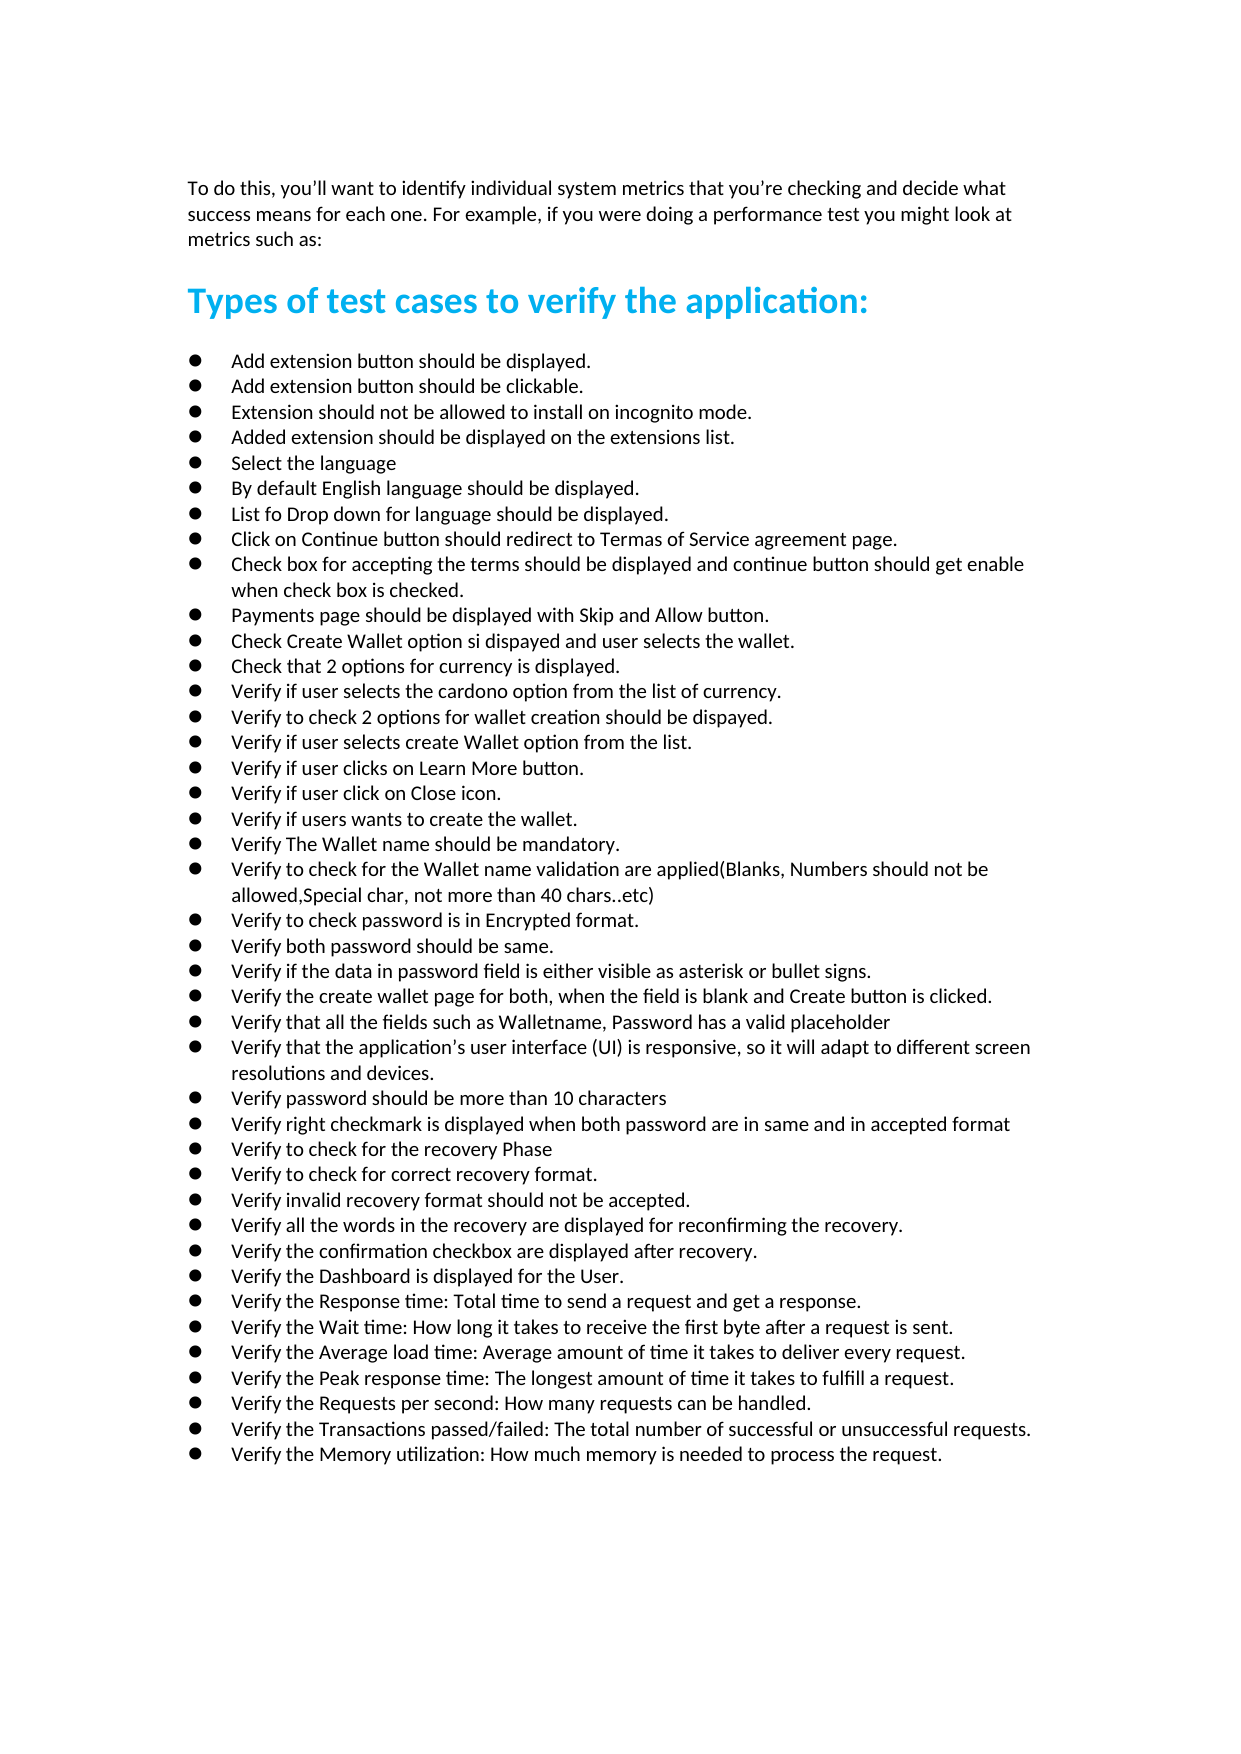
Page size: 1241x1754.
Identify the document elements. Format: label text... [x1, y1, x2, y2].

list Verify to check 2 options for wallet creation should be dispayed. [187, 704, 1053, 729]
list Select the language [187, 450, 1053, 475]
list Verify if user click on Close icon. [187, 780, 1053, 806]
list To do this, you’ll want to identify individual system metrics that you’re checking and decide what success means for each one. For example, if you were doing a performance test you might look at metrics such as: [187, 175, 1053, 252]
list Extension should not be allowed to install on incognito mode. [187, 399, 1053, 424]
list Check that 2 options for currency is displayed. [187, 653, 1053, 679]
list Verify the confirmation checkbox are displayed after recovery. [187, 1238, 1053, 1263]
list Verify to check for the recovery Phase [187, 1136, 1053, 1162]
list Verify the Requests per second: How many requests can be handled. [187, 1390, 1053, 1416]
list Verify the Response time: Total time to send a request and get a response. [187, 1289, 1053, 1314]
list Added extension should be displayed on the extensions list. [187, 424, 1053, 450]
list Verify the Wait time: How long it takes to receive the first byte after a request is sent. [187, 1314, 1053, 1339]
list Verify if user selects the cardono option from the list of currency. [187, 679, 1053, 704]
list Verify the Peak response time: The longest amount of time it takes to fulfill a request. [187, 1365, 1053, 1390]
list Verify that the application’s user interface (UI) is responsive, so it will adapt to different screen resolutions and devices. [187, 1034, 1053, 1085]
list Verify the Dashboard is displayed for the User. [187, 1263, 1053, 1289]
list Verify The Wallet name should be mandatory. [187, 831, 1053, 857]
list Add extension button should be clickable. [187, 374, 1053, 399]
list Verify to check for the Wallet name validation are applied(Blanks, Numbers should not be allowed,Special char, not more than 40 chars..etc) [187, 857, 1053, 907]
list Verify if users wants to create the wallet. [187, 806, 1053, 831]
list Verify the Memory utilization: How much memory is needed to process the request. [187, 1441, 1053, 1467]
list Click on Continue button should redirect to Termas of Service agreement page. [187, 526, 1053, 552]
list Verify to check for correct recovery format. [187, 1162, 1053, 1187]
list Check box for accepting the terms should be displayed and continue button should get enable when check box is checked. [187, 552, 1053, 602]
list Verify if user clicks on Learn More button. [187, 755, 1053, 780]
list Verify all the words in the recovery are displayed for reconfirming the recovery. [187, 1212, 1053, 1238]
list Verify the Average load time: Average amount of time it takes to deliver every request. [187, 1339, 1053, 1365]
list Add extension button should be displayed. [187, 348, 1053, 374]
list Verify right checkmark is displayed when both password are in same and in accepted format [187, 1111, 1053, 1136]
list Types of test cases to verify the application: [187, 277, 1053, 323]
list Verify password should be more than 10 characters [187, 1085, 1053, 1111]
list Verify the Transactions passed/failed: The total number of successful or unsuccessful requests. [187, 1416, 1053, 1441]
list Verify that all the fields such as Walletname, Password has a valid placeholder [187, 1009, 1053, 1034]
list Verify the create wallet page for both, when the field is blank and Create button is clicked. [187, 984, 1053, 1009]
list By default English language should be displayed. [187, 475, 1053, 501]
list List fo Drop down for language should be displayed. [187, 501, 1053, 526]
list Verify if the data in password field is either visible as asterisk or bullet signs. [187, 958, 1053, 984]
list Verify both password should be same. [187, 933, 1053, 958]
list Check Create Wallet option si dispayed and user selects the wallet. [187, 628, 1053, 653]
list Payments page should be displayed with Skip and Allow button. [187, 602, 1053, 628]
list Verify invalid recovery format should not be accepted. [187, 1187, 1053, 1212]
list Verify if user selects create Wallet option from the list. [187, 729, 1053, 755]
list Verify to check password is in Encrypted format. [187, 907, 1053, 933]
